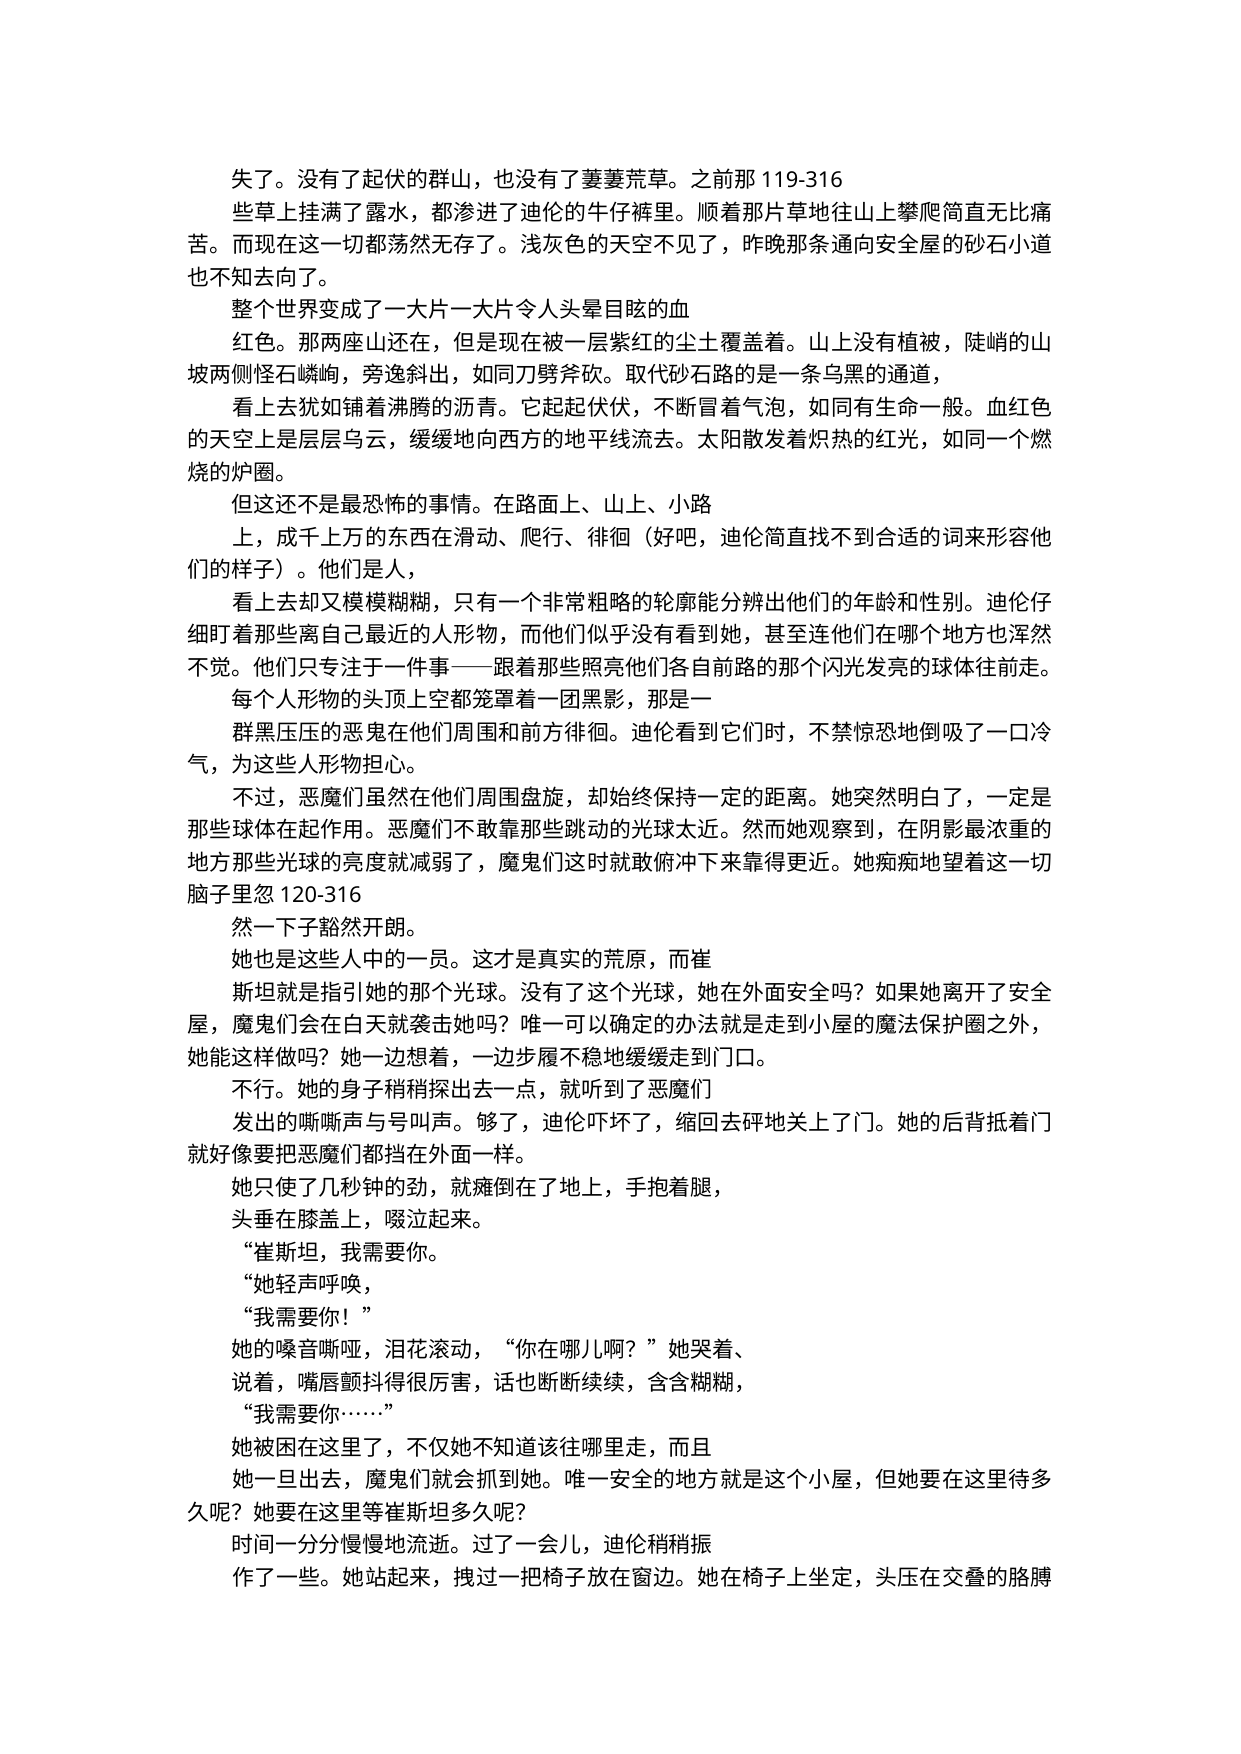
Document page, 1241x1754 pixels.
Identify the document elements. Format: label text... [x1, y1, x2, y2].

text 她被困在这里了，不仅她不知道该往哪里走，而且 [187, 1429, 1053, 1462]
text 看上去却又模模糊糊，只有一个非常粗略的轮廓能分辨出他们的年龄和性别。迪伦仔细盯着那些离自己最近的人形物，而他们似乎没有看到她，甚至连他们在哪个地方也浑然不觉。他们只专注于一件事——跟着那些照亮他们各自前路的那个闪光发亮的球体往前走。 [187, 584, 1053, 682]
text “我需要你……” [187, 1397, 1053, 1429]
text 些草上挂满了露水，都渗进了迪伦的牛仔裤里。顺着那片草地往山上攀爬简直无比痛苦。而现在这一切都荡然无存了。浅灰色的天空不见了，昨晚那条通向安全屋的砂石小道也不知去向了。 [187, 194, 1053, 292]
text 不过，恶魔们虽然在他们周围盘旋，却始终保持一定的距离。她突然明白了，一定是那些球体在起作用。恶魔们不敢靠那些跳动的光球太近。然而她观察到，在阴影最浓重的地方那些光球的亮度就减弱了，魔鬼们这时就敢俯冲下来靠得更近。她痴痴地望着这一切，脑子里忽120-316 [187, 779, 1053, 909]
text 她也是这些人中的一员。这才是真实的荒原，而崔 [187, 942, 1053, 974]
text 整个世界变成了一大片一大片令人头晕目眩的血 [187, 292, 1053, 324]
text 斯坦就是指引她的那个光球。没有了这个光球，她在外面安全吗？如果她离开了安全屋，魔鬼们会在白天就袭击她吗？唯一可以确定的办法就是走到小屋的魔法保护圈之外，她能这样做吗？她一边想着，一边步履不稳地缓缓走到门口。 [187, 974, 1053, 1072]
text 不行。她的身子稍稍探出去一点，就听到了恶魔们 [187, 1072, 1053, 1104]
text 她一旦出去，魔鬼们就会抓到她。唯一安全的地方就是这个小屋，但她要在这里待多久呢？她要在这里等崔斯坦多久呢？ [187, 1462, 1053, 1527]
text 发出的嘶嘶声与号叫声。够了，迪伦吓坏了，缩回去砰地关上了门。她的后背抵着门，就好像要把恶魔们都挡在外面一样。 [187, 1104, 1053, 1169]
text 看上去犹如铺着沸腾的沥青。它起起伏伏，不断冒着气泡，如同有生命一般。血红色的天空上是层层乌云，缓缓地向西方的地平线流去。太阳散发着炽热的红光，如同一个燃烧的炉圈。 [187, 389, 1053, 487]
text 头垂在膝盖上，啜泣起来。 [187, 1202, 1053, 1234]
text 她的嗓音嘶哑，泪花滚动，“你在哪儿啊？”她哭着、 [187, 1332, 1053, 1364]
text 群黑压压的恶鬼在他们周围和前方徘徊。迪伦看到它们时，不禁惊恐地倒吸了一口冷气，为这些人形物担心。 [187, 714, 1053, 779]
text 时间一分分慢慢地流逝。过了一会儿，迪伦稍稍振 [187, 1527, 1053, 1559]
text 她只使了几秒钟的劲，就瘫倒在了地上，手抱着腿， [187, 1169, 1053, 1202]
text 上，成千上万的东西在滑动、爬行、徘徊（好吧，迪伦简直找不到合适的词来形容他们的样子）。他们是人， [187, 519, 1053, 584]
text 但这还不是最恐怖的事情。在路面上、山上、小路 [187, 487, 1053, 519]
text “崔斯坦，我需要你。 [187, 1234, 1053, 1267]
text 然一下子豁然开朗。 [187, 909, 1053, 942]
text “她轻声呼唤， [187, 1267, 1053, 1299]
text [187, 1559, 1053, 1592]
text 红色。那两座山还在，但是现在被一层紫红的尘土覆盖着。山上没有植被，陡峭的山坡两侧怪石嶙峋，旁逸斜出，如同刀劈斧砍。取代砂石路的是一条乌黑的通道， [187, 324, 1053, 389]
text 失了。没有了起伏的群山，也没有了萋萋荒草。之前那119-316 [187, 162, 1053, 194]
text “我需要你！” [187, 1299, 1053, 1332]
text 说着，嘴唇颤抖得很厉害，话也断断续续，含含糊糊， [187, 1364, 1053, 1397]
text 每个人形物的头顶上空都笼罩着一团黑影，那是一 [187, 682, 1053, 714]
